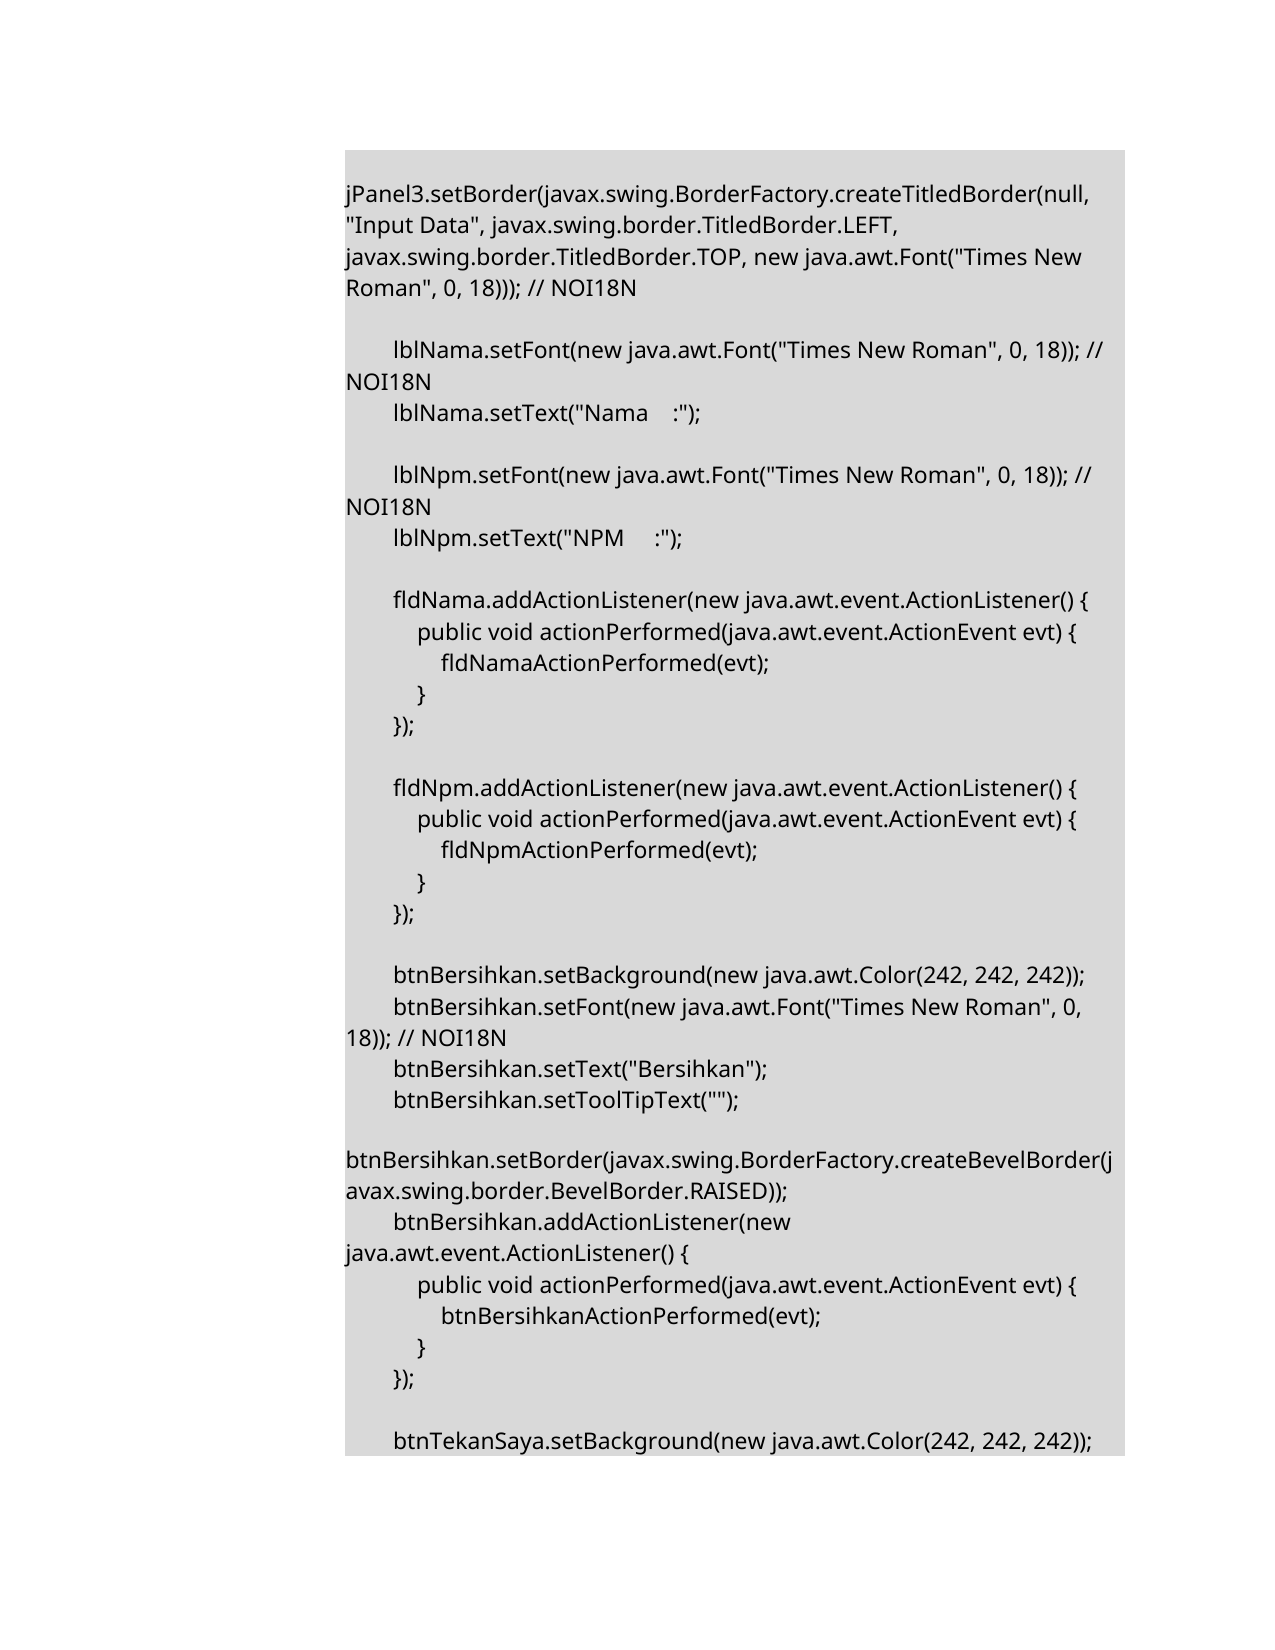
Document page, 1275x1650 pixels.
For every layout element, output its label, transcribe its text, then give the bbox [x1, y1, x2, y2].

list }); [345, 709, 1125, 741]
list lblNama.setFont(new java.awt.Font("Times New Roman", 0, 18)); // NOI18N [345, 334, 1125, 397]
list fldNpmActionPerformed(evt); [345, 834, 1125, 866]
list public void actionPerformed(java.awt.event.ActionEvent evt) { [345, 616, 1125, 647]
list btnBersihkan.setBorder(javax.swing.BorderFactory.createBevelBorder(javax.swing.border.BevelBorder.RAISED)); [345, 1116, 1125, 1206]
list }); [345, 1362, 1125, 1393]
list btnTekanSaya.setBackground(new java.awt.Color(242, 242, 242)); [345, 1425, 1125, 1456]
list btnBersihkan.addActionListener(new java.awt.event.ActionListener() { [345, 1206, 1125, 1268]
list fldNamaActionPerformed(evt); [345, 647, 1125, 678]
list btnBersihkanActionPerformed(evt); [345, 1300, 1125, 1331]
list btnBersihkan.setBackground(new java.awt.Color(242, 242, 242)); [345, 959, 1125, 991]
list lblNama.setText("Nama :"); [345, 397, 1125, 428]
list public void actionPerformed(java.awt.event.ActionEvent evt) { [345, 1268, 1125, 1300]
list lblNpm.setText("NPM :"); [345, 522, 1125, 553]
list public void actionPerformed(java.awt.event.ActionEvent evt) { [345, 803, 1125, 834]
list } [345, 1331, 1125, 1362]
list btnBersihkan.setFont(new java.awt.Font("Times New Roman", 0, 18)); // NOI18N [345, 991, 1125, 1053]
list } [345, 678, 1125, 709]
list jPanel3.setBorder(javax.swing.BorderFactory.createTitledBorder(null, "Input Data", javax.swing.border.TitledBorder.LEFT, javax.swing.border.TitledBorder.TOP, new java.awt.Font("Times New Roman", 0, 18))); // NOI18N [345, 150, 1125, 303]
list fldNpm.addActionListener(new java.awt.event.ActionListener() { [345, 772, 1125, 803]
list btnBersihkan.setToolTipText(""); [345, 1084, 1125, 1116]
list lblNpm.setFont(new java.awt.Font("Times New Roman", 0, 18)); // NOI18N [345, 459, 1125, 522]
list }); [345, 897, 1125, 928]
list } [345, 866, 1125, 897]
list btnBersihkan.setText("Bersihkan"); [345, 1053, 1125, 1084]
list fldNama.addActionListener(new java.awt.event.ActionListener() { [345, 584, 1125, 616]
